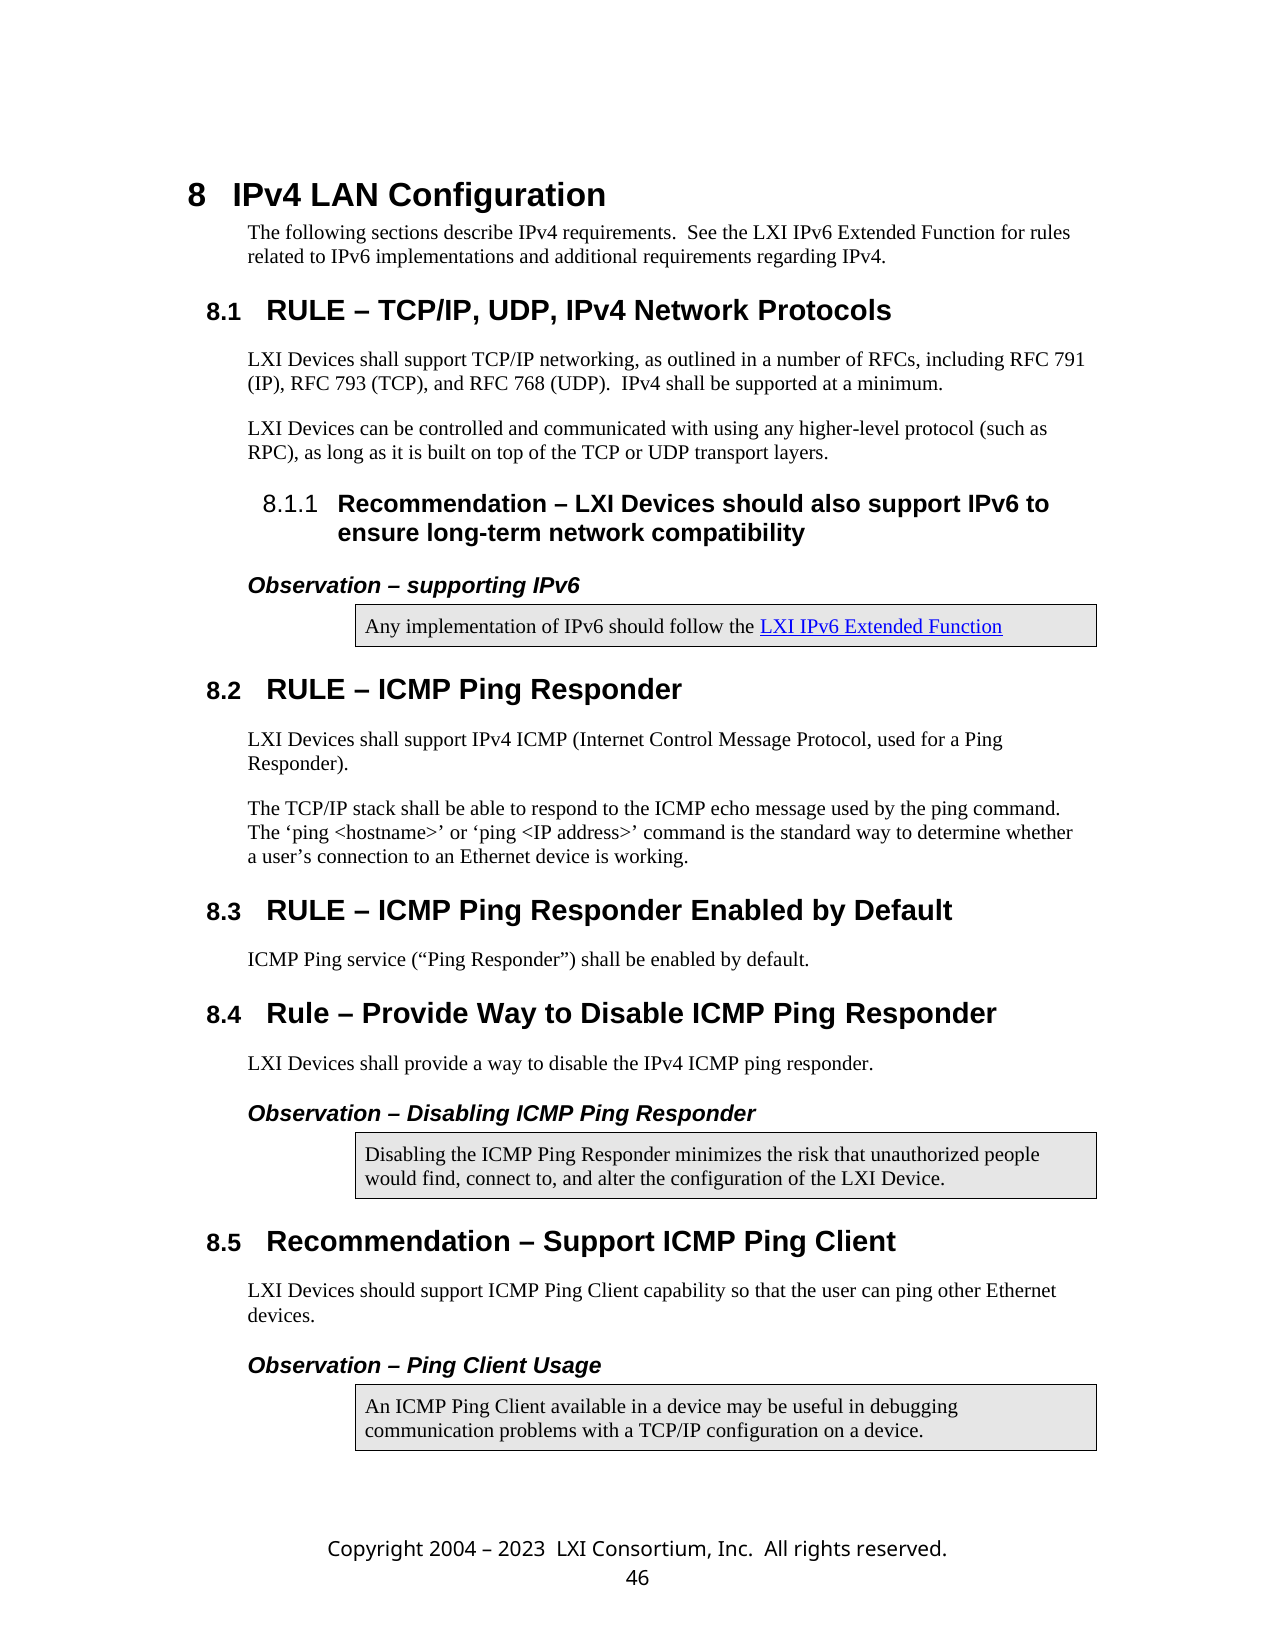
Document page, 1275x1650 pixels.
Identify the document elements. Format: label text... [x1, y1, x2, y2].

subtitle RULE – TCP/IP, UDP, IPv4 Network Protocols [206, 293, 1087, 326]
text LXI Devices shall provide a way to disable the IPv4 ICMP ping responder. [247, 1051, 1087, 1074]
subtitle RULE – ICMP Ping Responder [206, 672, 1087, 706]
text LXI Devices shall support TCP/IP networking, as outlined in a number of RFCs, including RFC 791 (IP), RFC 793 (TCP), and RFC 768 (UDP). IPv4 shall be supported at a minimum. [247, 347, 1087, 395]
subtitle Recommendation – LXI Devices should also support IPv6 to ensure long-term network compatibility [262, 489, 1087, 547]
subtitle Recommendation – Support ICMP Ping Client [206, 1224, 1087, 1258]
text LXI Devices should support ICMP Ping Client capability so that the user can ping other Ethernet devices. [247, 1278, 1087, 1327]
text ICMP Ping service (“Ping Responder”) shall be enabled by default. [247, 947, 1087, 971]
subtitle IPv4 LAN Configuration [187, 175, 1087, 213]
text An ICMP Ping Client available in a device may be useful in debugging communication problems with a TCP/IP configuration on a device. [356, 1385, 1096, 1450]
text Disabling the ICMP Ping Responder minimizes the risk that unauthorized people would find, connect to, and alter the configuration of the LXI Device. [356, 1133, 1096, 1198]
text Any implementation of IPv6 should follow the LXI IPv6 Extended Function [356, 605, 1096, 646]
subtitle Rule – Provide Way to Disable ICMP Ping Responder [206, 996, 1087, 1030]
subtitle Observation – supporting IPv6 [247, 572, 1087, 598]
subtitle RULE – ICMP Ping Responder Enabled by Default [206, 893, 1087, 926]
subtitle Observation – Ping Client Usage [247, 1352, 1087, 1378]
subtitle Observation – Disabling ICMP Ping Responder [247, 1099, 1087, 1126]
text The following sections describe IPv4 requirements. See the LXI IPv6 Extended Function for rules related to IPv6 implementations and additional requirements regarding IPv4. [247, 220, 1087, 268]
text LXI Devices can be controlled and communicated with using any higher-level protocol (such as RPC), as long as it is built on top of the TCP or UDP transport layers. [247, 416, 1087, 464]
text The TCP/IP stack shall be able to respond to the ICMP echo message used by the ping command. The ‘ping <hostname>’ or ‘ping <IP address>’ command is the standard way to determine whether a user’s connection to an Ethernet device is working. [247, 796, 1087, 868]
text LXI Devices shall support IPv4 ICMP (Internet Control Message Protocol, used for a Ping Responder). [247, 727, 1087, 775]
